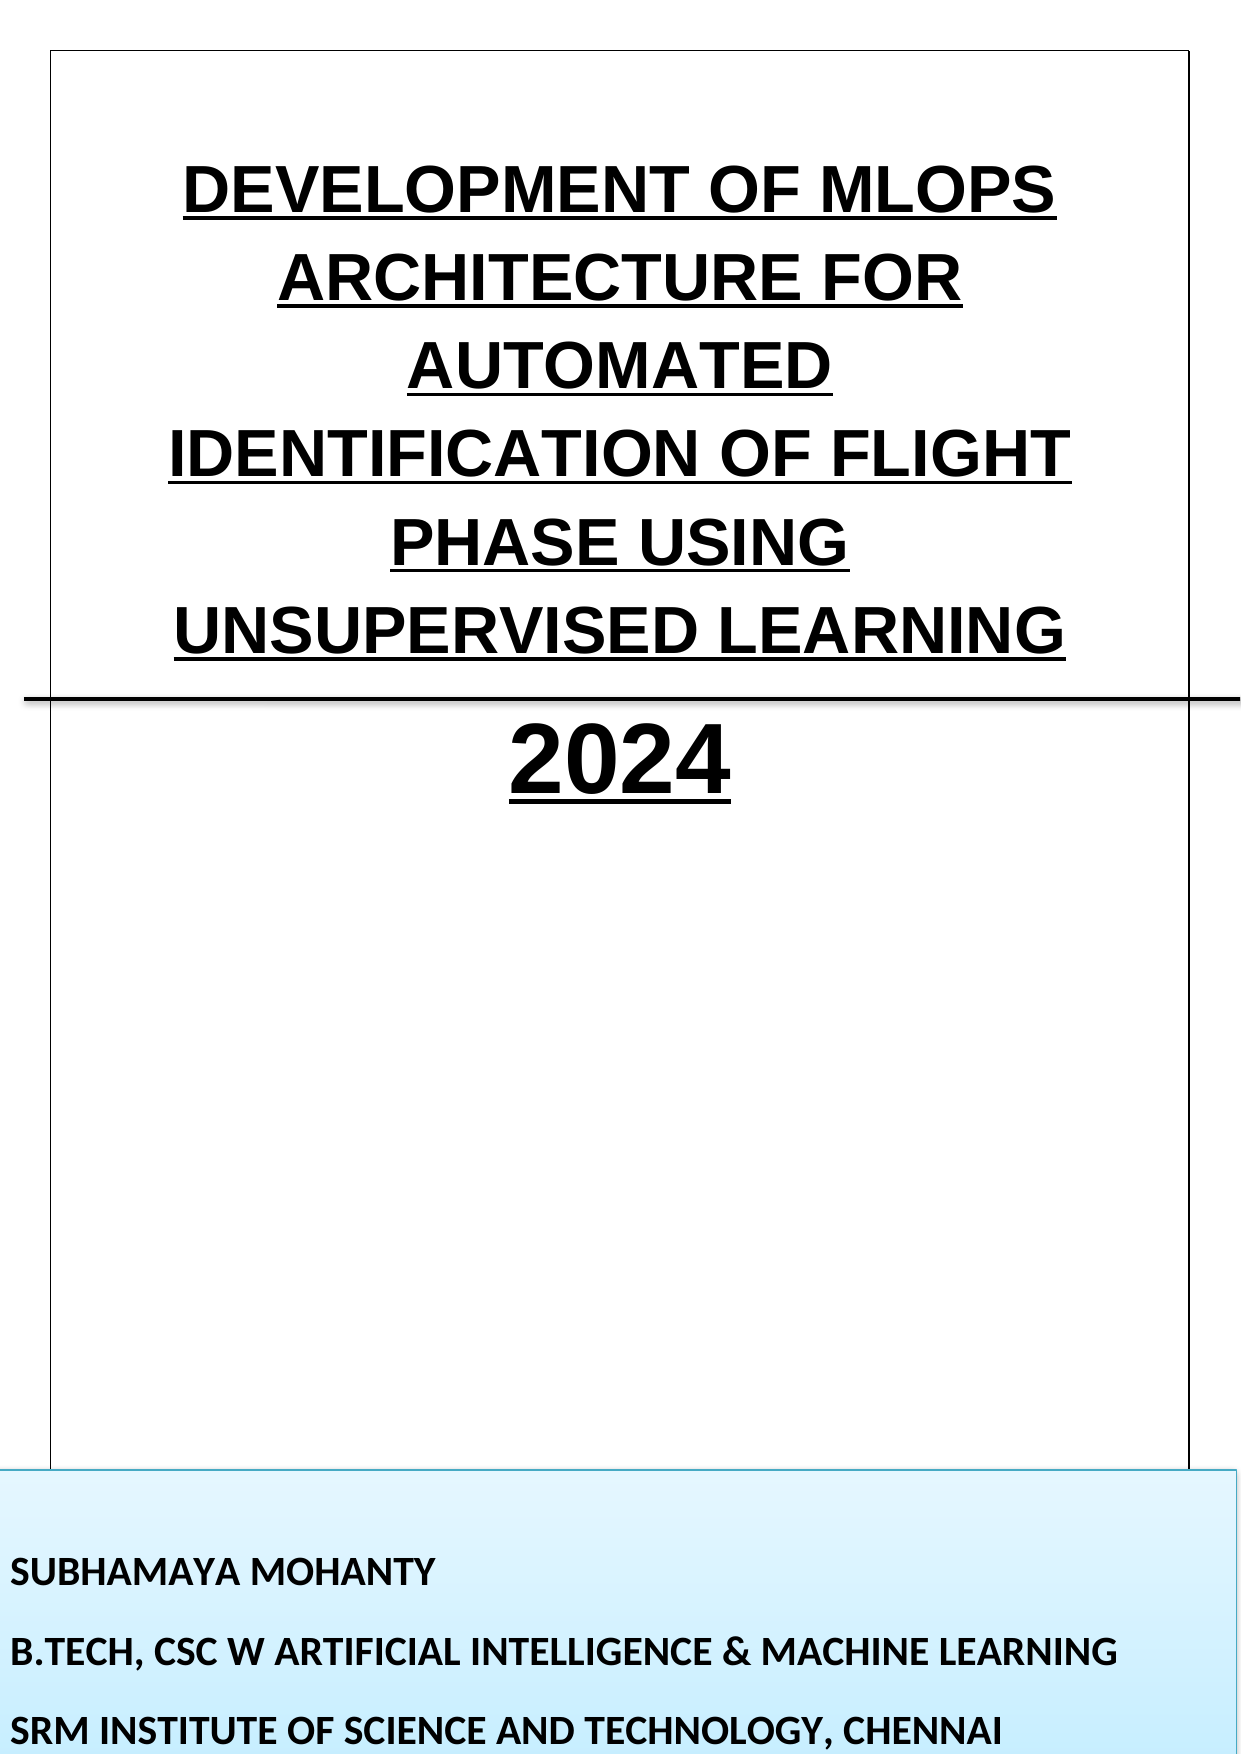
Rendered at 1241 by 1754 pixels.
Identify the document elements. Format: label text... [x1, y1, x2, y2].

text 2024 [150, 709, 1089, 814]
text DEVELOPMENT OF MLOPS ARCHITECTURE FOR AUTOMATED IDENTIFICATION OF FLIGHT PHASE USING UNSUPERVISED LEARNING [150, 150, 1089, 667]
